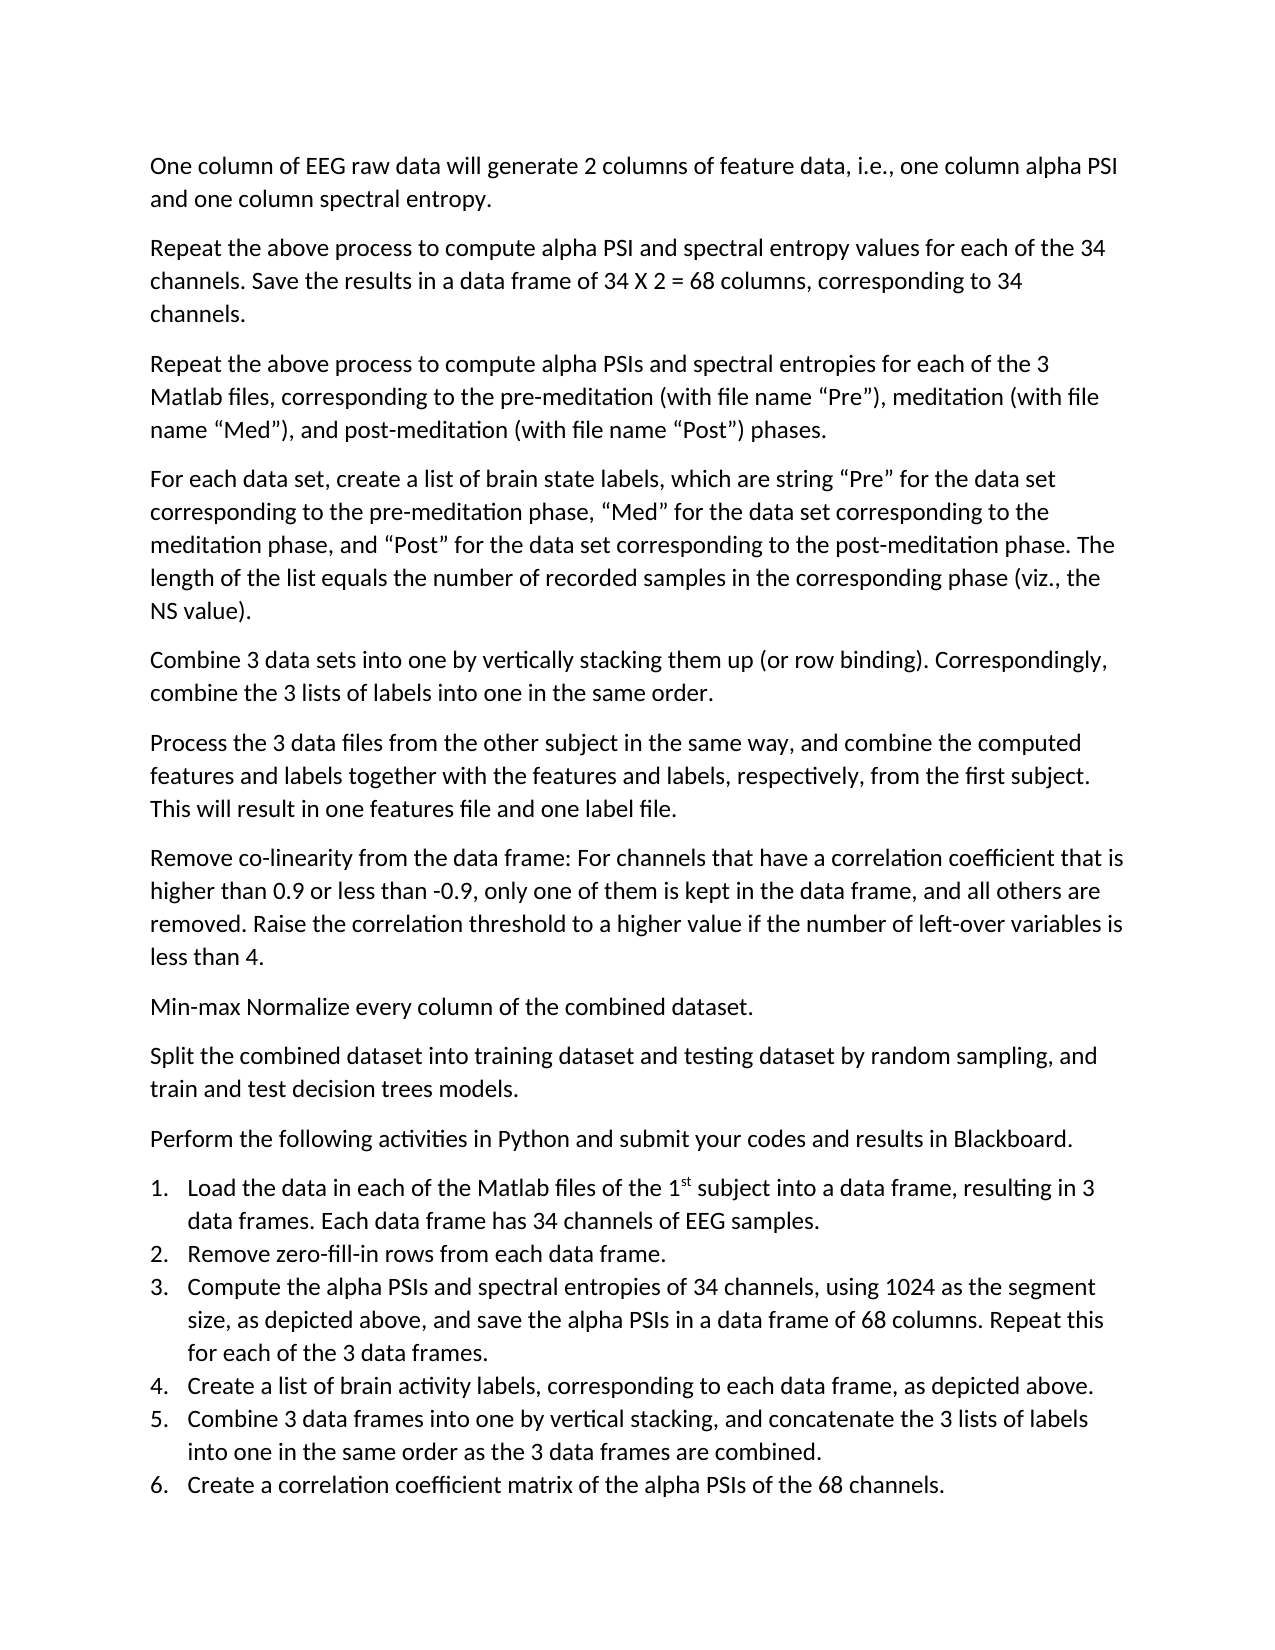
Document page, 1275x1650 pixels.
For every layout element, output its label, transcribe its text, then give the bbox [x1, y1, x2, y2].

list Remove zero-fill-in rows from each data frame. [150, 1238, 1125, 1269]
text Process the 3 data files from the other subject in the same way, and combine the computed features and labels together with the features and labels, respectively, from the first subject. This will result in one features file and one label file. [150, 727, 1125, 823]
text Split the combined dataset into training dataset and testing dataset by random sampling, and train and test decision trees models. [150, 1040, 1125, 1104]
text Combine 3 data sets into one by vertically stacking them up (or row binding). Correspondingly, combine the 3 lists of labels into one in the same order. [150, 644, 1125, 708]
text Repeat the above process to compute alpha PSIs and spectral entropies for each of the 3 Matlab files, corresponding to the pre-meditation (with file name “Pre”), meditation (with file name “Med”), and post-meditation (with file name “Post”) phases. [150, 348, 1125, 444]
text One column of EEG raw data will generate 2 columns of feature data, i.e., one column alpha PSI and one column spectral entropy. [150, 150, 1125, 213]
text Min-max Normalize every column of the combined dataset. [150, 991, 1125, 1021]
list Compute the alpha PSIs and spectral entropies of 34 channels, using 1024 as the segment size, as depicted above, and save the alpha PSIs in a data frame of 68 columns. Repeat this for each of the 3 data frames. [150, 1271, 1125, 1368]
list Combine 3 data frames into one by vertical stacking, and concatenate the 3 lists of labels into one in the same order as the 3 data frames are combined. [150, 1403, 1125, 1466]
text Repeat the above process to compute alpha PSI and spectral entropy values for each of the 34 channels. Save the results in a data frame of 34 X 2 = 68 columns, corresponding to 34 channels. [150, 232, 1125, 329]
text Remove co-linearity from the data frame: For channels that have a correlation coefficient that is higher than 0.9 or less than -0.9, only one of them is kept in the data frame, and all others are removed. Raise the correlation threshold to a higher value if the number of left-over variables is less than 4. [150, 842, 1125, 972]
list Load the data in each of the Matlab files of the 1st subject into a data frame, resulting in 3 data frames. Each data frame has 34 channels of EEG samples. [150, 1172, 1125, 1236]
list Create a correlation coefficient matrix of the alpha PSIs of the 68 channels. [150, 1469, 1125, 1499]
list Create a list of brain activity labels, corresponding to each data frame, as depicted above. [150, 1370, 1125, 1401]
text For each data set, create a list of brain state labels, which are string “Pre” for the data set corresponding to the pre-meditation phase, “Med” for the data set corresponding to the meditation phase, and “Post” for the data set corresponding to the post-meditation phase. The length of the list equals the number of recorded samples in the corresponding phase (viz., the NS value). [150, 463, 1125, 626]
text Perform the following activities in Python and submit your codes and results in Blackboard. [150, 1123, 1125, 1153]
